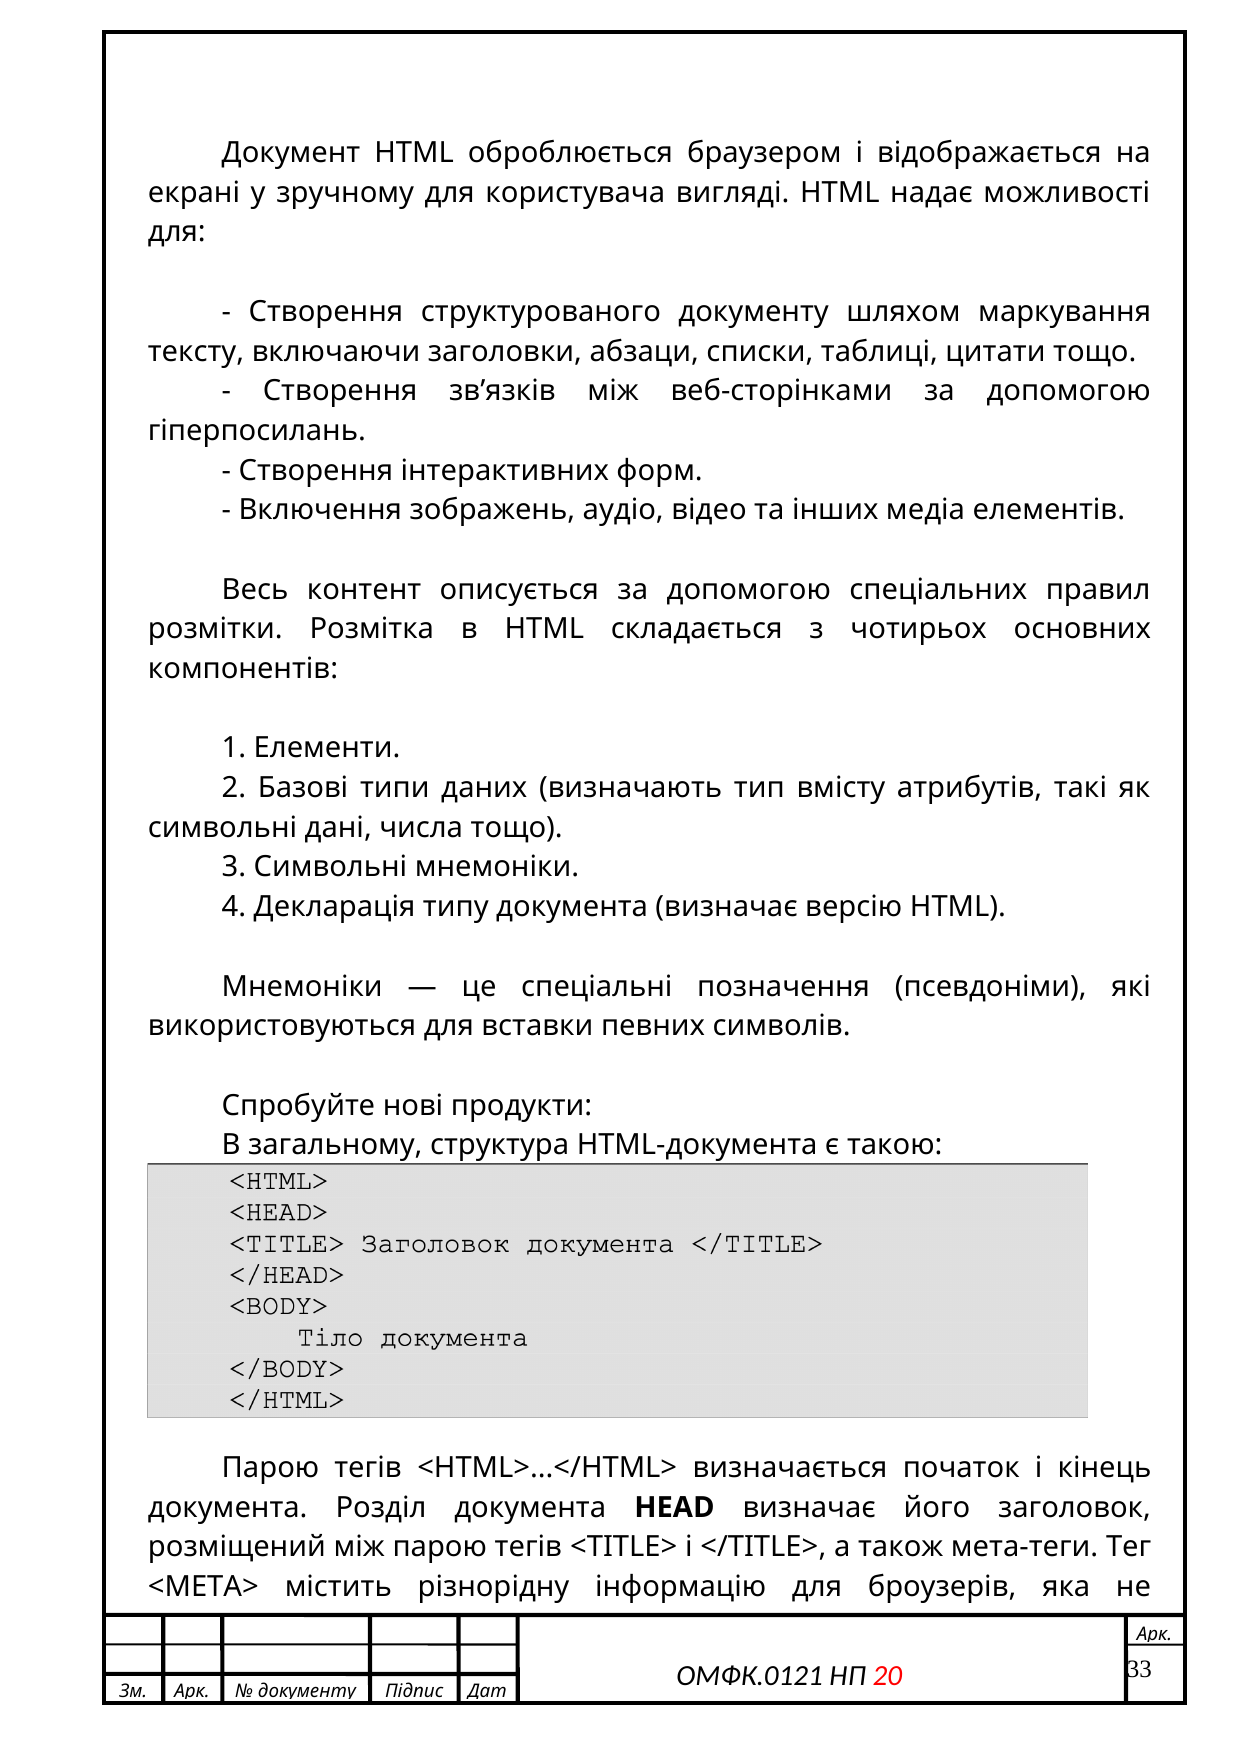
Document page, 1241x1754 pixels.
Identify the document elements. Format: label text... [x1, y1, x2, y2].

text Весь контент описується за допомогою спеціальних правил розмітки. Розмітка в HTML складається з чотирьох основних компонентів: [148, 568, 1152, 687]
text 4. Декларація типу документа (визначає версію HTML). [148, 885, 1152, 925]
text - Створення інтерактивних форм. [148, 449, 1152, 488]
picture [147, 1163, 1088, 1418]
text В загальному, структура HTML-документа є такою: [148, 1123, 1152, 1163]
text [148, 1446, 1152, 1605]
text - Створення зв’язків між веб-сторінками за допомогою гіперпосилань. [148, 369, 1152, 449]
text Мнемоніки — це спеціальні позначення (псевдоніми), які використовуються для вставки певних символів. [148, 965, 1152, 1044]
text 1. Елементи. [148, 727, 1152, 766]
text - Створення структурованого документу шляхом маркування тексту, включаючи заголовки, абзаци, списки, таблиці, цитати тощо. [148, 290, 1152, 369]
text Документ HTML оброблюється браузером і відображається на екрані у зручному для користувача вигляді. HTML надає можливості для: [148, 131, 1152, 250]
text 3. Символьні мнемоніки. [148, 846, 1152, 885]
text - Включення зображень, аудіо, відео та інших медіа елементів. [148, 488, 1152, 528]
text Спробуйте нові продукти: [148, 1084, 1152, 1123]
text 2. Базові типи даних (визначають тип вмісту атрибутів, такі як символьні дані, числа тощо). [148, 766, 1152, 846]
